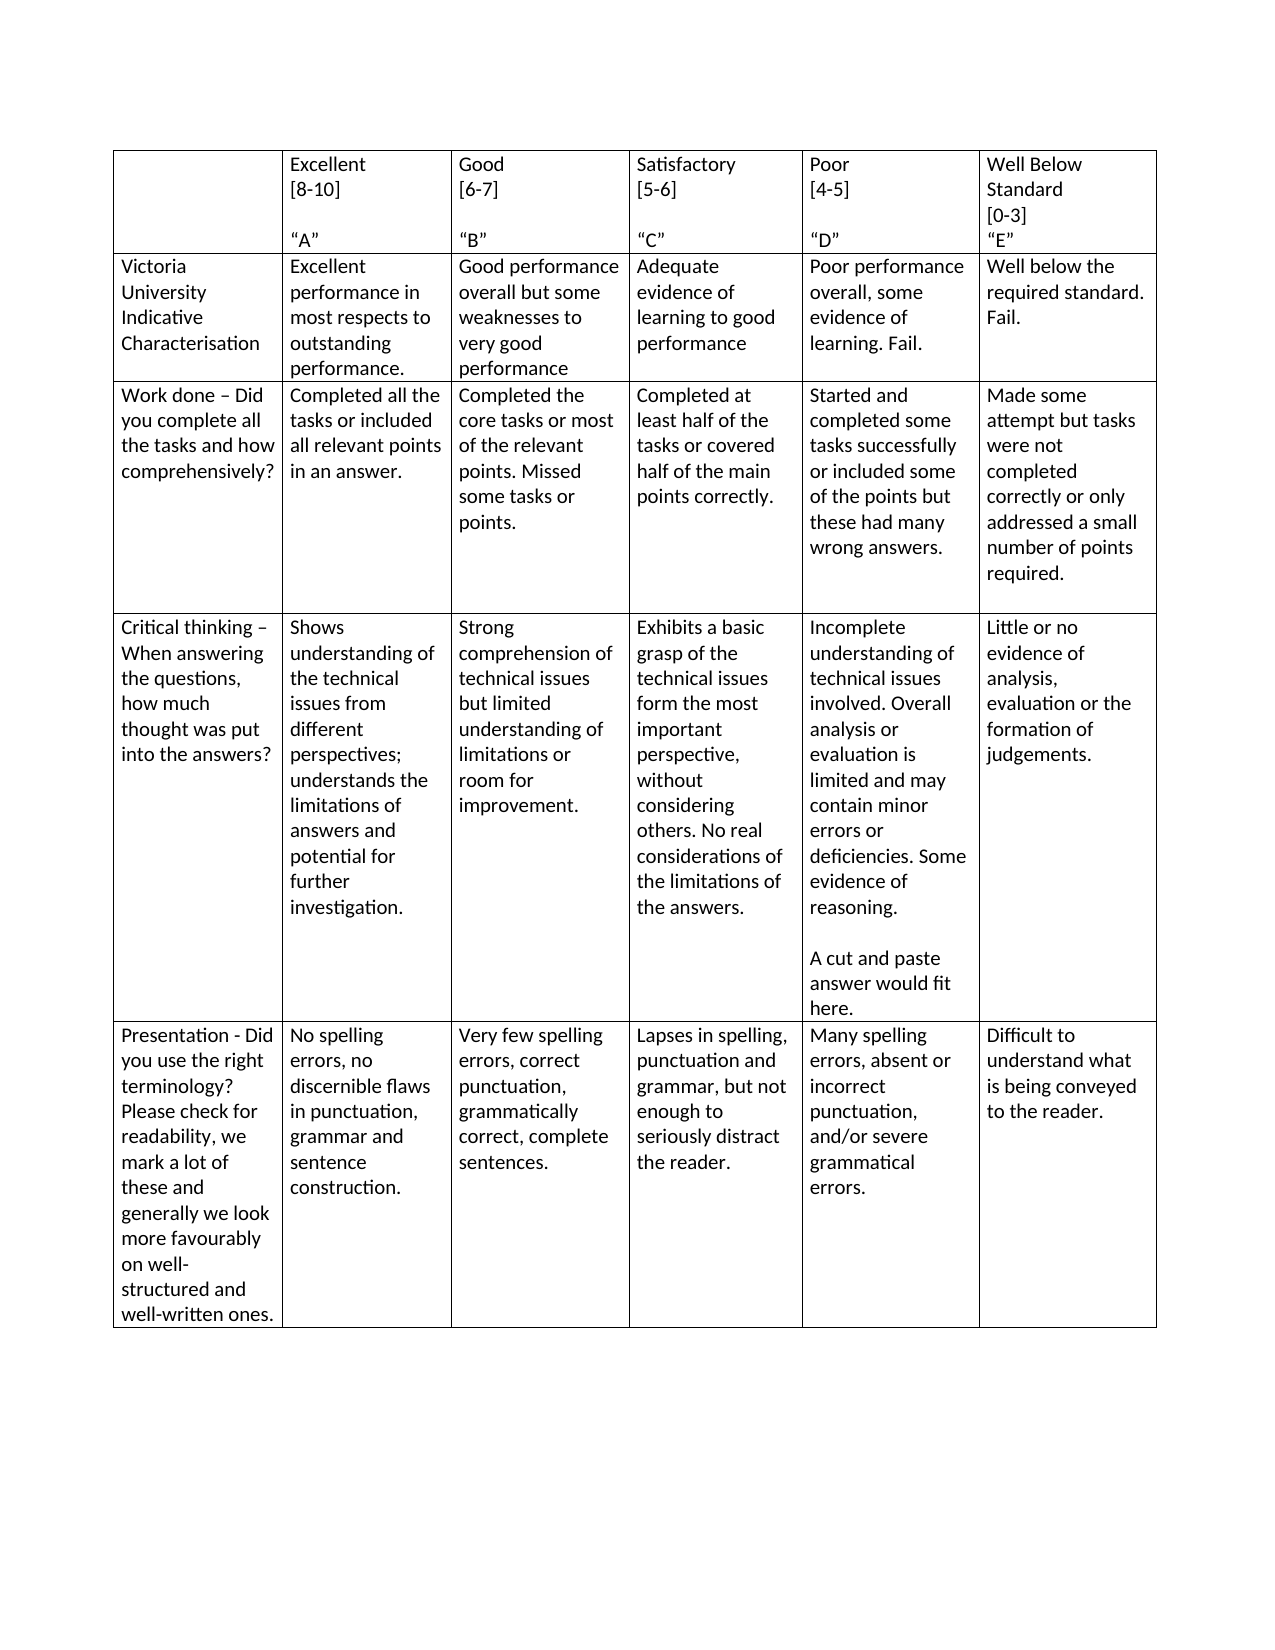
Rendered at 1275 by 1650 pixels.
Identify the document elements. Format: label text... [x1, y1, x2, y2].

table_cell Lapses in spelling, punctuation and grammar, but not enough to seriously distract the reader. [630, 1022, 802, 1327]
table_cell Excellent performance in most respects to outstanding performance. [283, 254, 451, 381]
table_header Satisfactory [5-6] “C” [630, 151, 802, 253]
table_cell Well below the required standard. Fail. [980, 254, 1156, 381]
table_cell No spelling errors, no discernible flaws in punctuation, grammar and sentence construction. [283, 1022, 451, 1327]
table_cell Made some attempt but tasks were not completed correctly or only addressed a small number of points required. [980, 382, 1156, 613]
table_cell Work done – Did you complete all the tasks and how comprehensively? [114, 382, 282, 613]
table_cell Difficult to understand what is being conveyed to the reader. [980, 1022, 1156, 1327]
table_cell Good performance overall but some weaknesses to very good performance [452, 254, 629, 381]
table_cell Shows understanding of the technical issues from different perspectives; understands the limitations of answers and potential for further investigation. [283, 614, 451, 1021]
table_cell Critical thinking – When answering the questions, how much thought was put into the answers? [114, 614, 282, 1021]
table_cell Many spelling errors, absent or incorrect punctuation, and/or severe grammatical errors. [803, 1022, 979, 1327]
table_cell Strong comprehension of technical issues but limited understanding of limitations or room for improvement. [452, 614, 629, 1021]
table_header Well Below Standard [0-3] “E” [980, 151, 1156, 253]
table_cell Poor performance overall, some evidence of learning. Fail. [803, 254, 979, 381]
table_cell Started and completed some tasks successfully or included some of the points but these had many wrong answers. [803, 382, 979, 613]
table_cell Completed the core tasks or most of the relevant points. Missed some tasks or points. [452, 382, 629, 613]
table_header [114, 151, 282, 253]
table_cell Victoria University Indicative Characterisation [114, 254, 282, 381]
table_cell Adequate evidence of learning to good performance [630, 254, 802, 381]
table_cell Completed at least half of the tasks or covered half of the main points correctly. [630, 382, 802, 613]
table_header Poor [4-5] “D” [803, 151, 979, 253]
table_cell Exhibits a basic grasp of the technical issues form the most important perspective, without considering others. No real considerations of the limitations of the answers. [630, 614, 802, 1021]
table_cell Incomplete understanding of technical issues involved. Overall analysis or evaluation is limited and may contain minor errors or deficiencies. Some evidence of reasoning. A cut and paste answer would fit here. [803, 614, 979, 1021]
table_cell Little or no evidence of analysis, evaluation or the formation of judgements. [980, 614, 1156, 1021]
table_cell Very few spelling errors, correct punctuation, grammatically correct, complete sentences. [452, 1022, 629, 1327]
table_header Good [6-7] “B” [452, 151, 629, 253]
table_cell Presentation - Did you use the right terminology? Please check for readability, we mark a lot of these and generally we look more favourably on well-structured and well-written ones. [114, 1022, 282, 1327]
table_header Excellent [8-10] “A” [283, 151, 451, 253]
table_cell Completed all the tasks or included all relevant points in an answer. [283, 382, 451, 613]
